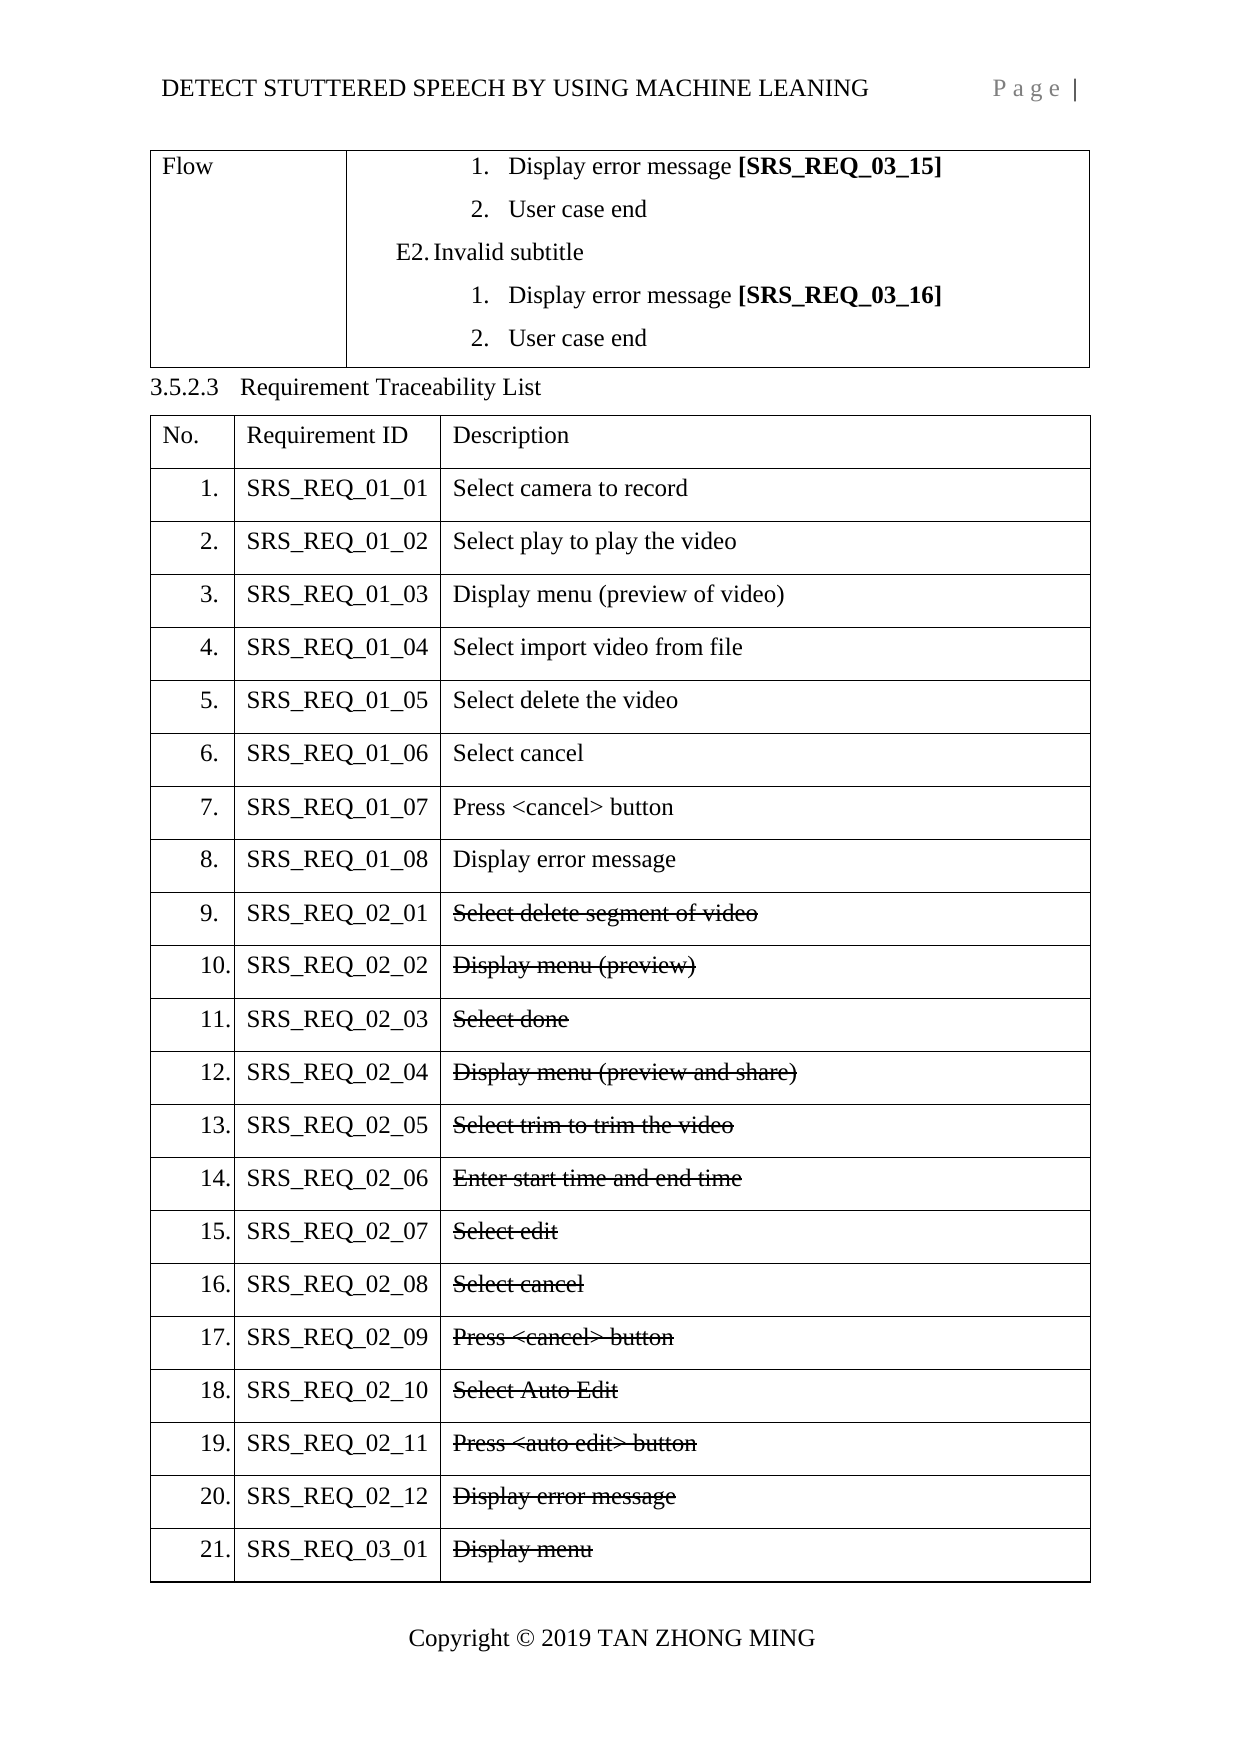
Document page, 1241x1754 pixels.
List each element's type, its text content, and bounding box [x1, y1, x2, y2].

table_cell [151, 681, 234, 733]
table_cell [151, 787, 234, 839]
table_cell [151, 1529, 234, 1581]
table_cell [151, 893, 234, 945]
table_cell Select delete segment of video [441, 893, 1090, 945]
table_cell SRS_REQ_02_06 [235, 1158, 440, 1210]
table_cell SRS_REQ_01_05 [235, 681, 440, 733]
table_cell [151, 840, 234, 892]
table_cell [151, 1317, 234, 1369]
table_cell Select play to play the video [441, 522, 1090, 574]
table_cell [151, 628, 234, 680]
table_cell SRS_REQ_02_01 [235, 893, 440, 945]
table_cell SRS_REQ_02_04 [235, 1052, 440, 1104]
table_cell SRS_REQ_02_02 [235, 946, 440, 998]
table_cell SRS_REQ_01_04 [235, 628, 440, 680]
table_cell [151, 1423, 234, 1475]
table_cell [151, 1105, 234, 1157]
table_cell Press <cancel> button [441, 1317, 1090, 1369]
table_cell [151, 1370, 234, 1422]
table_cell [151, 575, 234, 627]
table_cell SRS_REQ_02_07 [235, 1211, 440, 1263]
table_cell [151, 1158, 234, 1210]
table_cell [347, 151, 1089, 367]
table_cell SRS_REQ_01_03 [235, 575, 440, 627]
table_header No. [151, 416, 234, 468]
table_cell Select cancel [441, 1264, 1090, 1316]
table_cell SRS_REQ_02_05 [235, 1105, 440, 1157]
table_cell SRS_REQ_02_12 [235, 1476, 440, 1528]
table_cell Enter start time and end time [441, 1158, 1090, 1210]
table_cell [151, 522, 234, 574]
table_cell Select trim to trim the video [441, 1105, 1090, 1157]
table_cell Select camera to record [441, 469, 1090, 521]
table_cell Display error message [441, 840, 1090, 892]
table_cell Exceptional Flow [151, 151, 346, 367]
table_cell SRS_REQ_02_08 [235, 1264, 440, 1316]
table_cell SRS_REQ_02_10 [235, 1370, 440, 1422]
table_cell Select cancel [441, 734, 1090, 786]
subtitle Requirement Traceability List [150, 372, 1090, 401]
table_cell SRS_REQ_02_11 [235, 1423, 440, 1475]
table_header Description [441, 416, 1090, 468]
table_cell [151, 1264, 234, 1316]
table_cell SRS_REQ_03_01 [235, 1529, 440, 1581]
table_cell SRS_REQ_02_03 [235, 999, 440, 1051]
table_cell [151, 999, 234, 1051]
table_cell [151, 1211, 234, 1263]
table_cell Press <auto edit> button [441, 1423, 1090, 1475]
table_cell Display menu [441, 1529, 1090, 1581]
table_cell [151, 734, 234, 786]
table_cell Display menu (preview and share) [441, 1052, 1090, 1104]
table_cell SRS_REQ_01_02 [235, 522, 440, 574]
table_cell [151, 469, 234, 521]
table_cell SRS_REQ_01_01 [235, 469, 440, 521]
table_cell SRS_REQ_01_08 [235, 840, 440, 892]
table_cell SRS_REQ_02_09 [235, 1317, 440, 1369]
table_cell Select delete the video [441, 681, 1090, 733]
table_header Requirement ID [235, 416, 440, 468]
table_cell Select edit [441, 1211, 1090, 1263]
table_cell [151, 946, 234, 998]
table_cell Display menu (preview) [441, 946, 1090, 998]
table_cell [151, 1476, 234, 1528]
table_cell Display error message [441, 1476, 1090, 1528]
table_cell SRS_REQ_01_06 [235, 734, 440, 786]
table_cell Select done [441, 999, 1090, 1051]
table_cell [151, 1052, 234, 1104]
table_cell Press <cancel> button [441, 787, 1090, 839]
table_cell Select import video from file [441, 628, 1090, 680]
table_cell SRS_REQ_01_07 [235, 787, 440, 839]
table_cell Select Auto Edit [441, 1370, 1090, 1422]
table_cell Display menu (preview of video) [441, 575, 1090, 627]
